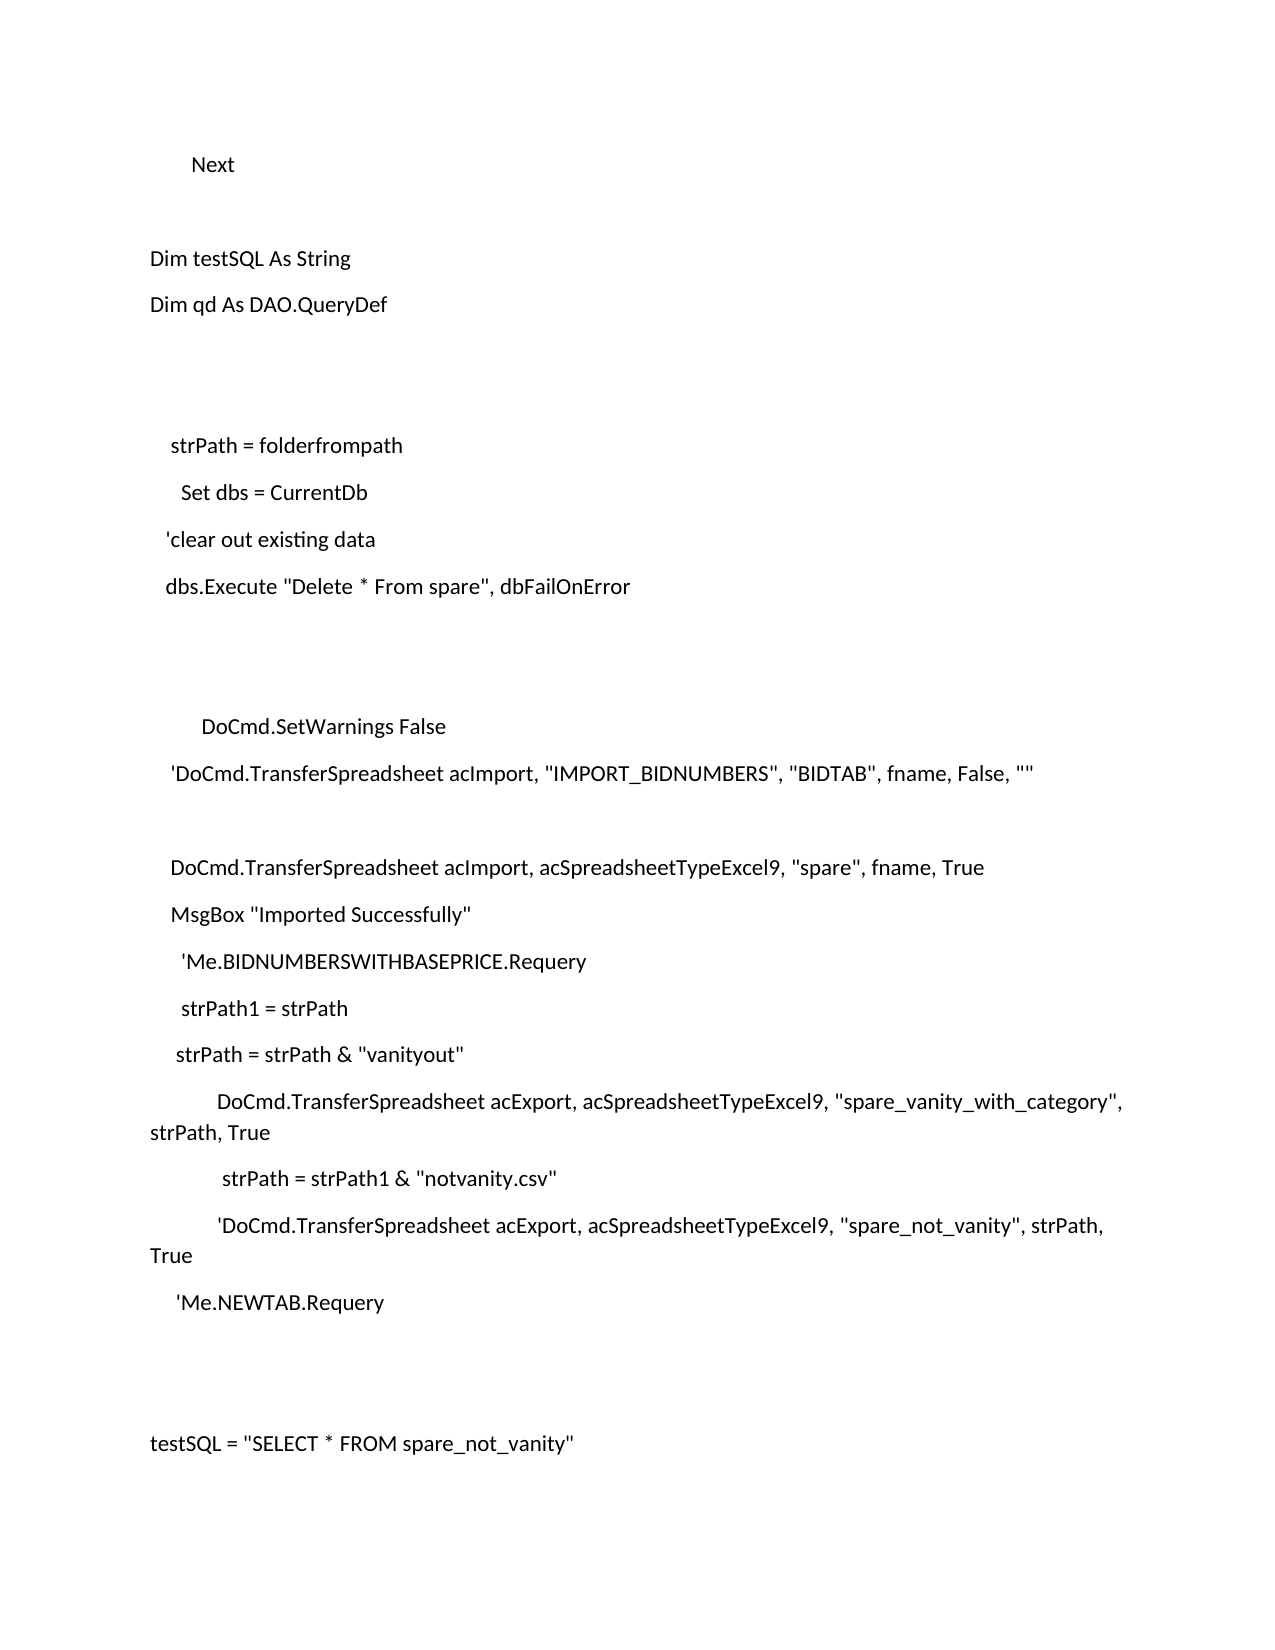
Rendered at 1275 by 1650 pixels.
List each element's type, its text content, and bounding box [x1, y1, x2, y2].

text testSQL = "SELECT * FROM spare_not_vanity" [150, 1429, 1125, 1457]
text 'DoCmd.TransferSpreadsheet acImport, "IMPORT_BIDNUMBERS", "BIDTAB", fname, False, "" [150, 759, 1125, 787]
text Dim testSQL As String [150, 244, 1125, 272]
text 'DoCmd.TransferSpreadsheet acExport, acSpreadsheetTypeExcel9, "spare_not_vanity", strPath, True [150, 1211, 1125, 1270]
text DoCmd.TransferSpreadsheet acExport, acSpreadsheetTypeExcel9, "spare_vanity_with_category", strPath, True [150, 1087, 1125, 1146]
text 'Me.NEWTAB.Requery [150, 1288, 1125, 1317]
text Dim qd As DAO.QueryDef [150, 291, 1125, 319]
text strPath = strPath & "vanityout" [150, 1041, 1125, 1069]
text strPath = strPath1 & "notvanity.csv" [150, 1164, 1125, 1193]
text Set dbs = CurrentDb [150, 478, 1125, 506]
text 'Me.BIDNUMBERSWITHBASEPRICE.Requery [150, 947, 1125, 975]
text DoCmd.TransferSpreadsheet acImport, acSpreadsheetTypeExcel9, "spare", fname, True [150, 853, 1125, 881]
text strPath = folderfrompath [150, 431, 1125, 459]
text Next [150, 150, 1125, 178]
text 'clear out existing data [150, 525, 1125, 553]
text DoCmd.SetWarnings False [150, 712, 1125, 741]
text dbs.Execute "Delete * From spare", dbFailOnError [150, 572, 1125, 600]
text MsgBox "Imported Successfully" [150, 900, 1125, 928]
text strPath1 = strPath [150, 994, 1125, 1022]
